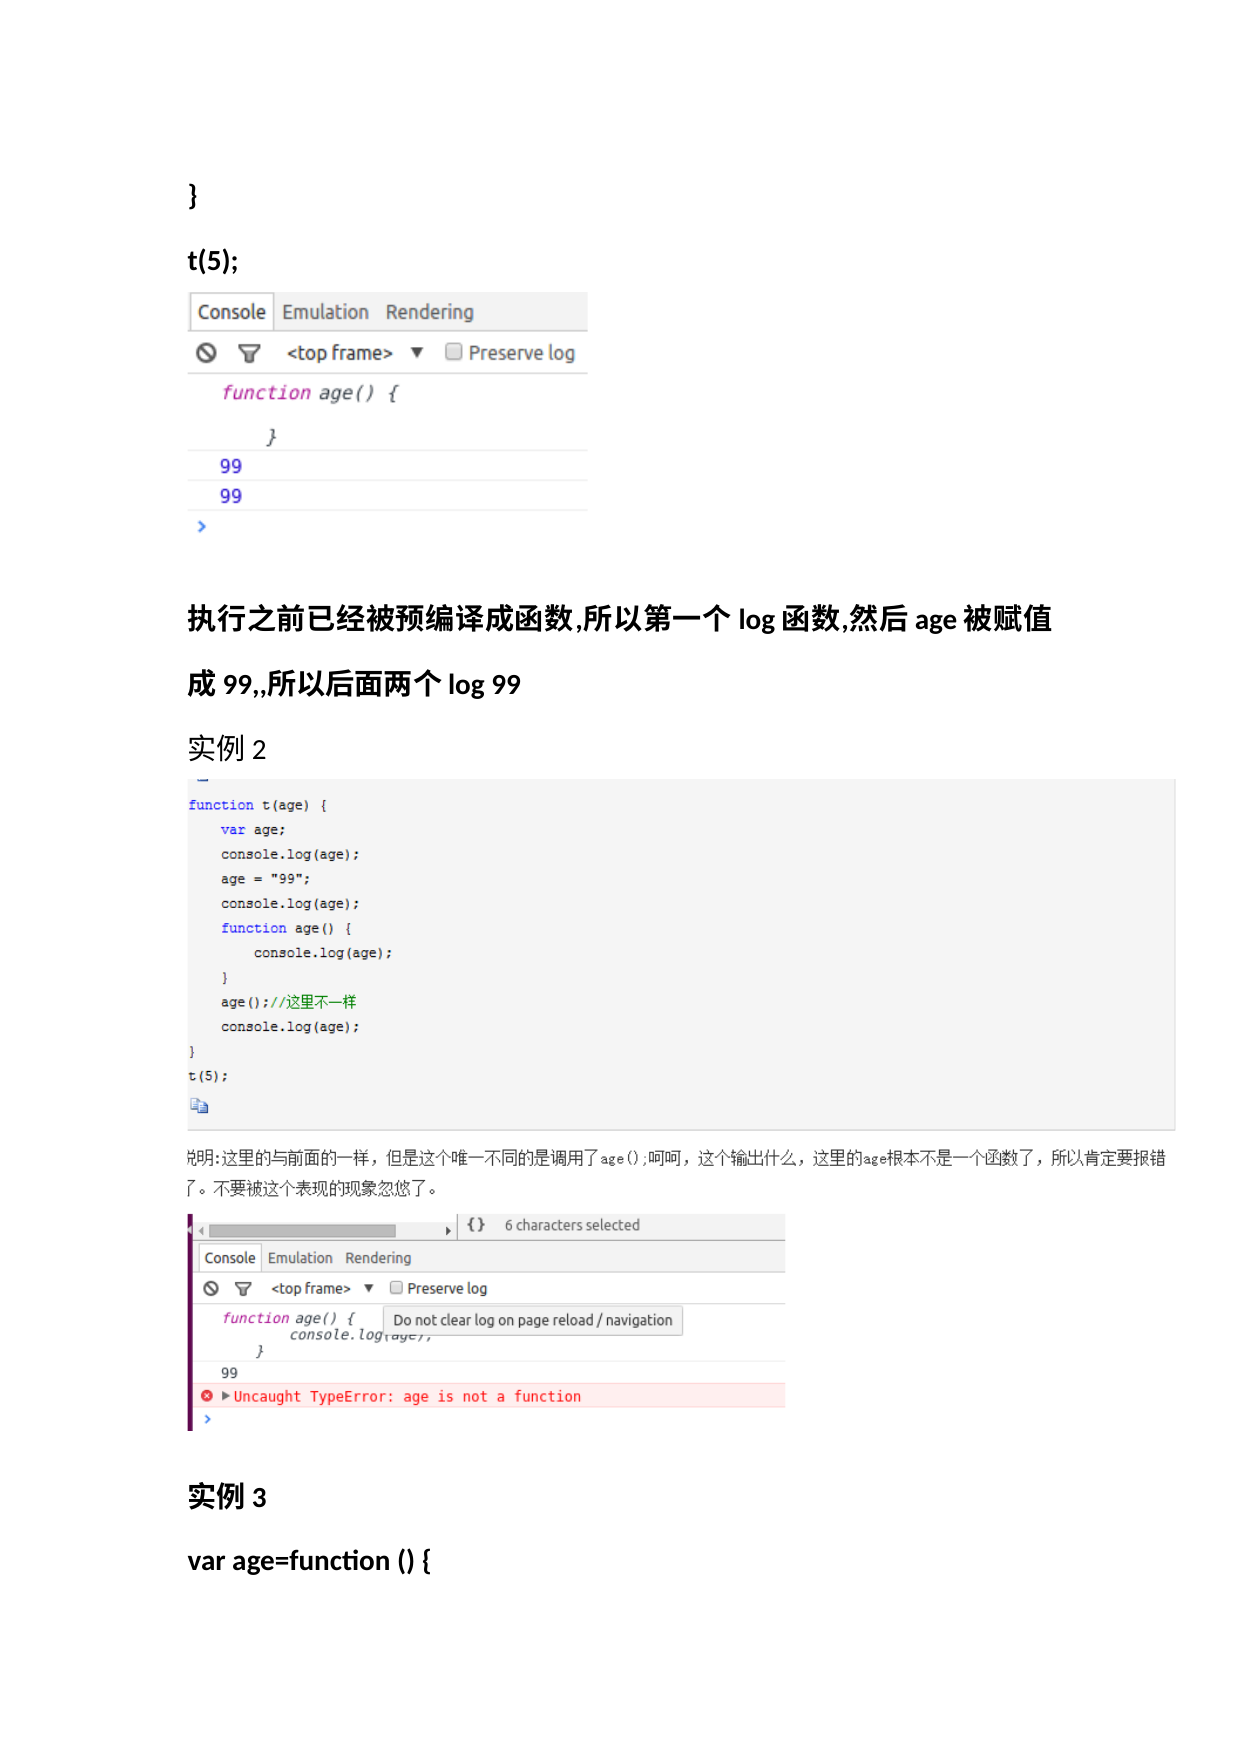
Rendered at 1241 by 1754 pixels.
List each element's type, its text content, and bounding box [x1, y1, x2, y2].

picture [187, 292, 588, 563]
text 执行之前已经被预编译成函数,所以第一个log函数,然后age被赋值成99,,所以后面两个log 99 [187, 584, 1053, 714]
text t(5); [187, 227, 1053, 292]
text } [187, 162, 1053, 227]
text var age=function () { [187, 1527, 1053, 1592]
text 实例3 [187, 1462, 1053, 1527]
picture [187, 779, 1176, 1431]
text 实例2 [187, 714, 1053, 779]
